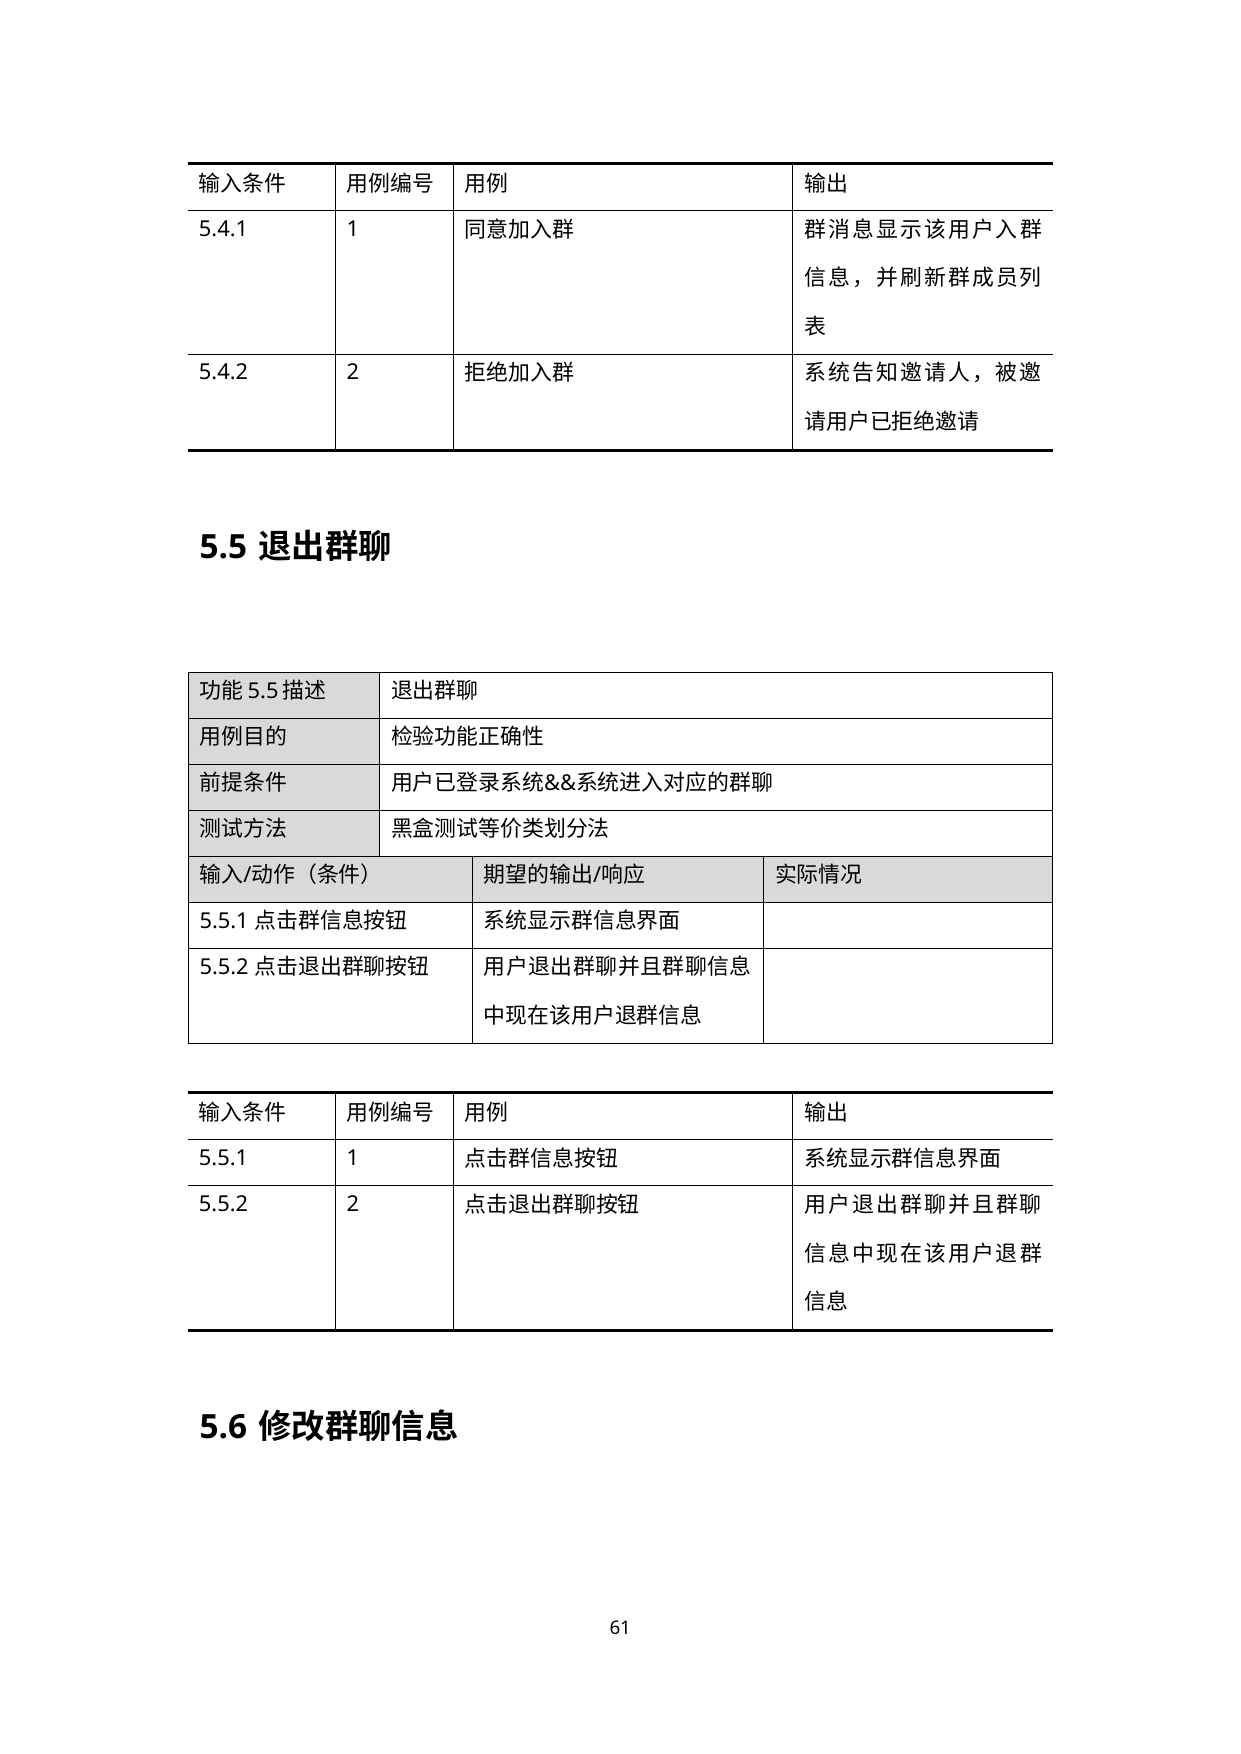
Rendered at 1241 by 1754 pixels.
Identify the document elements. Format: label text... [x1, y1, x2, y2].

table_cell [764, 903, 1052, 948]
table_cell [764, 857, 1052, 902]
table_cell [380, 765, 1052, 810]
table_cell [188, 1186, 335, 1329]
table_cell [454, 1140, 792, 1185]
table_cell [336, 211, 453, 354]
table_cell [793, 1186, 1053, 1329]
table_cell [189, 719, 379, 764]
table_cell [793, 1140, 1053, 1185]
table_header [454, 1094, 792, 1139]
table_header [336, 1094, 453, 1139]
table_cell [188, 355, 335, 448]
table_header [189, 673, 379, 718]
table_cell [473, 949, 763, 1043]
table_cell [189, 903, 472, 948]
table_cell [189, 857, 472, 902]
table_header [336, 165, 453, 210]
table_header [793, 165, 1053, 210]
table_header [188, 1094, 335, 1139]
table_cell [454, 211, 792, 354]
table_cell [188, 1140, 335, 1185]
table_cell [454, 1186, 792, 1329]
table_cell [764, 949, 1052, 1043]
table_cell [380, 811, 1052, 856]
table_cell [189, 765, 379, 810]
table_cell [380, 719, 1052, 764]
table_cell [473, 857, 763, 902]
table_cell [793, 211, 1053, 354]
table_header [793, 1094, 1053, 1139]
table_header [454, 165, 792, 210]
subtitle 修改群聊信息 [199, 1392, 1053, 1457]
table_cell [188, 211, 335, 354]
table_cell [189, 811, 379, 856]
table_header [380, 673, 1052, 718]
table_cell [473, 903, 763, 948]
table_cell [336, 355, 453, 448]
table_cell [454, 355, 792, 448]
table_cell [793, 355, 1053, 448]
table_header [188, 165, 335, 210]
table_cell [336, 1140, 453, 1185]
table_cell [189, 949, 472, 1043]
subtitle 退出群聊 [199, 511, 1053, 576]
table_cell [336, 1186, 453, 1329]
